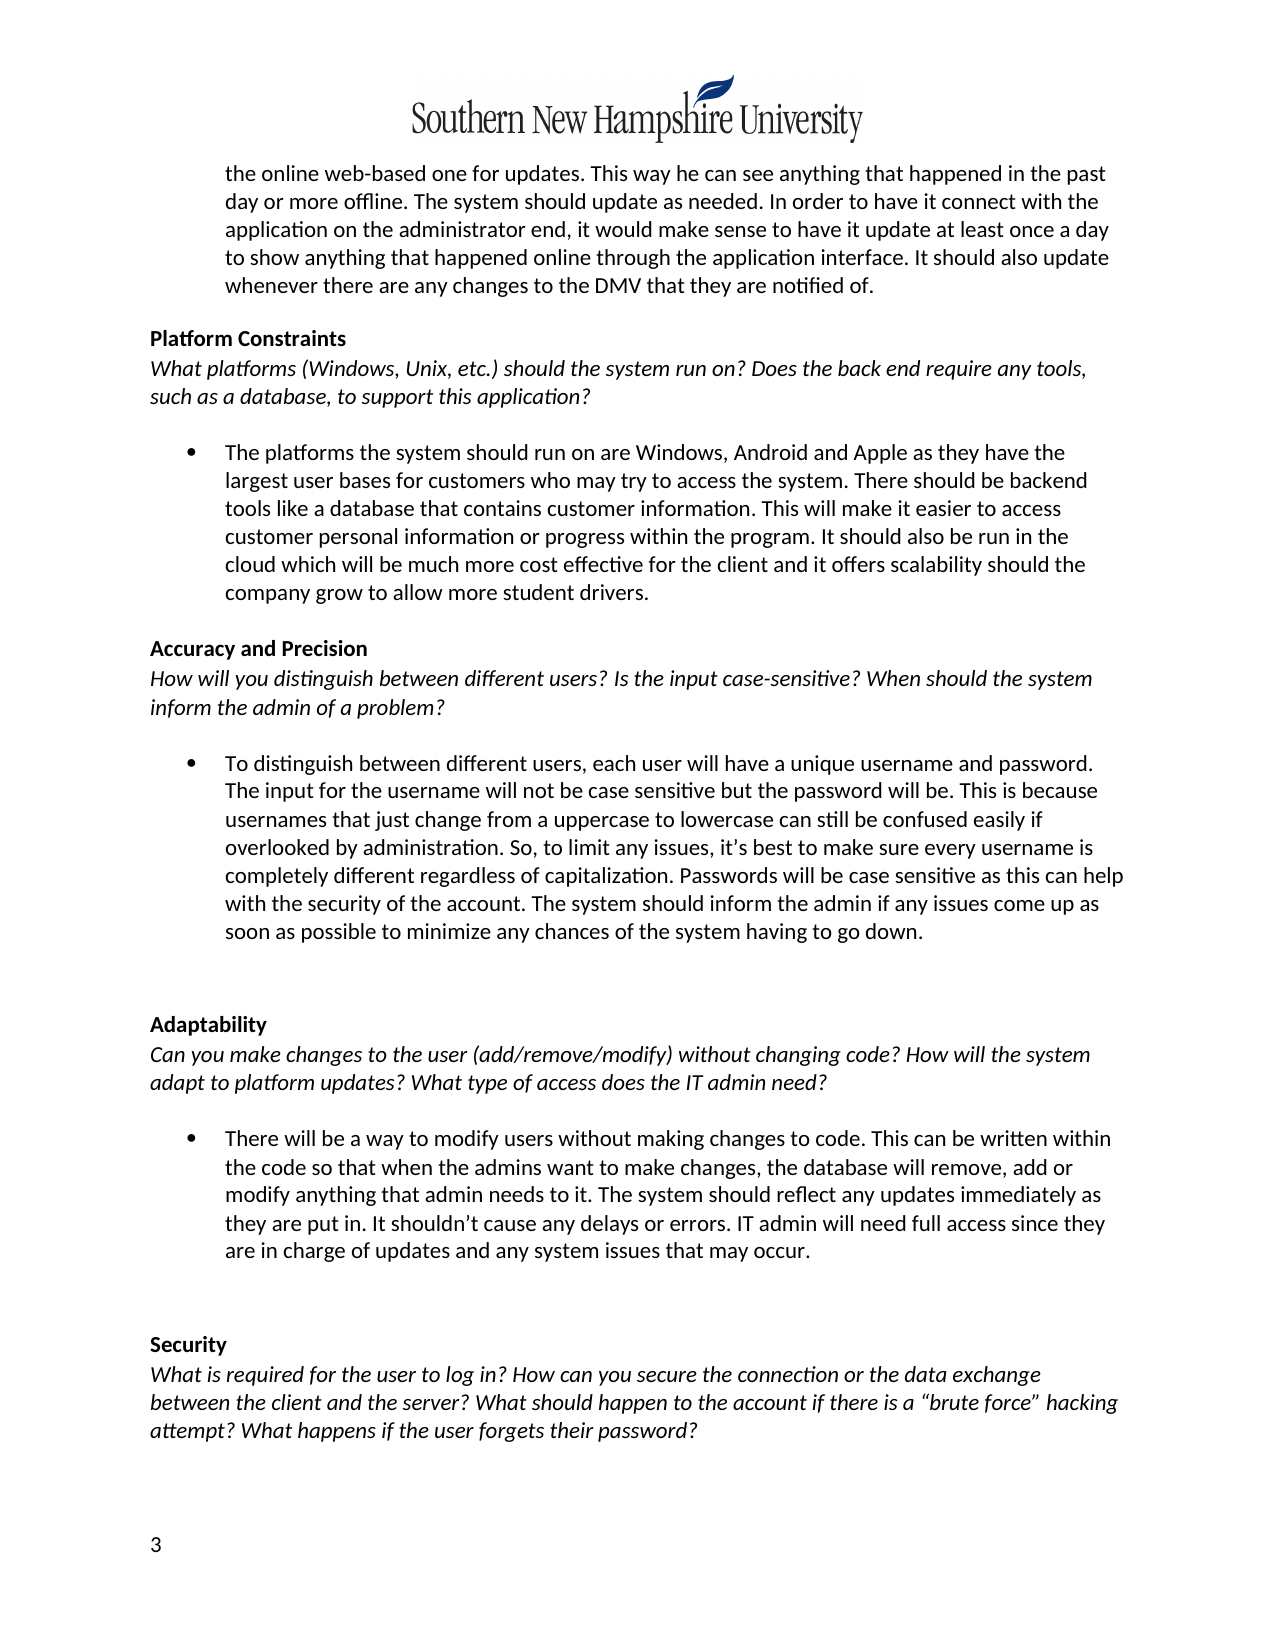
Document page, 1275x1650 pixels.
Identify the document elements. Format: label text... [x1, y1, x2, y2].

text What platforms (Windows, Unix, etc.) should the system run on? Does the back end require any tools, such as a database, to support this application? [150, 354, 1125, 410]
subtitle Platform Constraints [150, 324, 1125, 352]
picture [412, 75, 863, 143]
list There will be a way to modify users without making changes to code. This can be written within the code so that when the admins want to make changes, the database will remove, add or modify anything that admin needs to it. The system should reflect any updates immediately as they are put in. It shouldn’t cause any delays or errors. IT admin will need full access since they are in charge of updates and any system issues that may occur. [187, 1124, 1125, 1265]
list To distinguish between different users, each user will have a unique username and password. The input for the username will not be case sensitive but the password will be. This is because usernames that just change from a uppercase to lowercase can still be confused easily if overlooked by administration. So, to limit any issues, it’s best to make sure every username is completely different regardless of capitalization. Passwords will be case sensitive as this can help with the security of the account. The system should inform the admin if any issues come up as soon as possible to minimize any chances of the system having to go down. [187, 749, 1125, 945]
text How will you distinguish between different users? Is the input case-sensitive? When should the system inform the admin of a problem? [150, 664, 1125, 721]
subtitle Accuracy and Precision [150, 634, 1125, 662]
text Can you make changes to the user (add/remove/modify) without changing code? How will the system adapt to platform updates? What type of access does the IT admin need? [150, 1041, 1125, 1097]
subtitle Adaptability [150, 1010, 1125, 1038]
text What is required for the user to log in? How can you secure the connection or the data exchange between the client and the server? What should happen to the account if there is a “brute force” hacking attempt? What happens if the user forgets their password? [150, 1360, 1125, 1444]
list The platforms the system should run on are Windows, Android and Apple as they have the largest user bases for customers who may try to access the system. There should be backend tools like a database that contains customer information. This will make it easier to access customer personal information or progress within the program. It should also be run in the cloud which will be much more cost effective for the client and it offers scalability should the company grow to allow more student drivers. [187, 438, 1125, 606]
subtitle Security [150, 1330, 1125, 1358]
